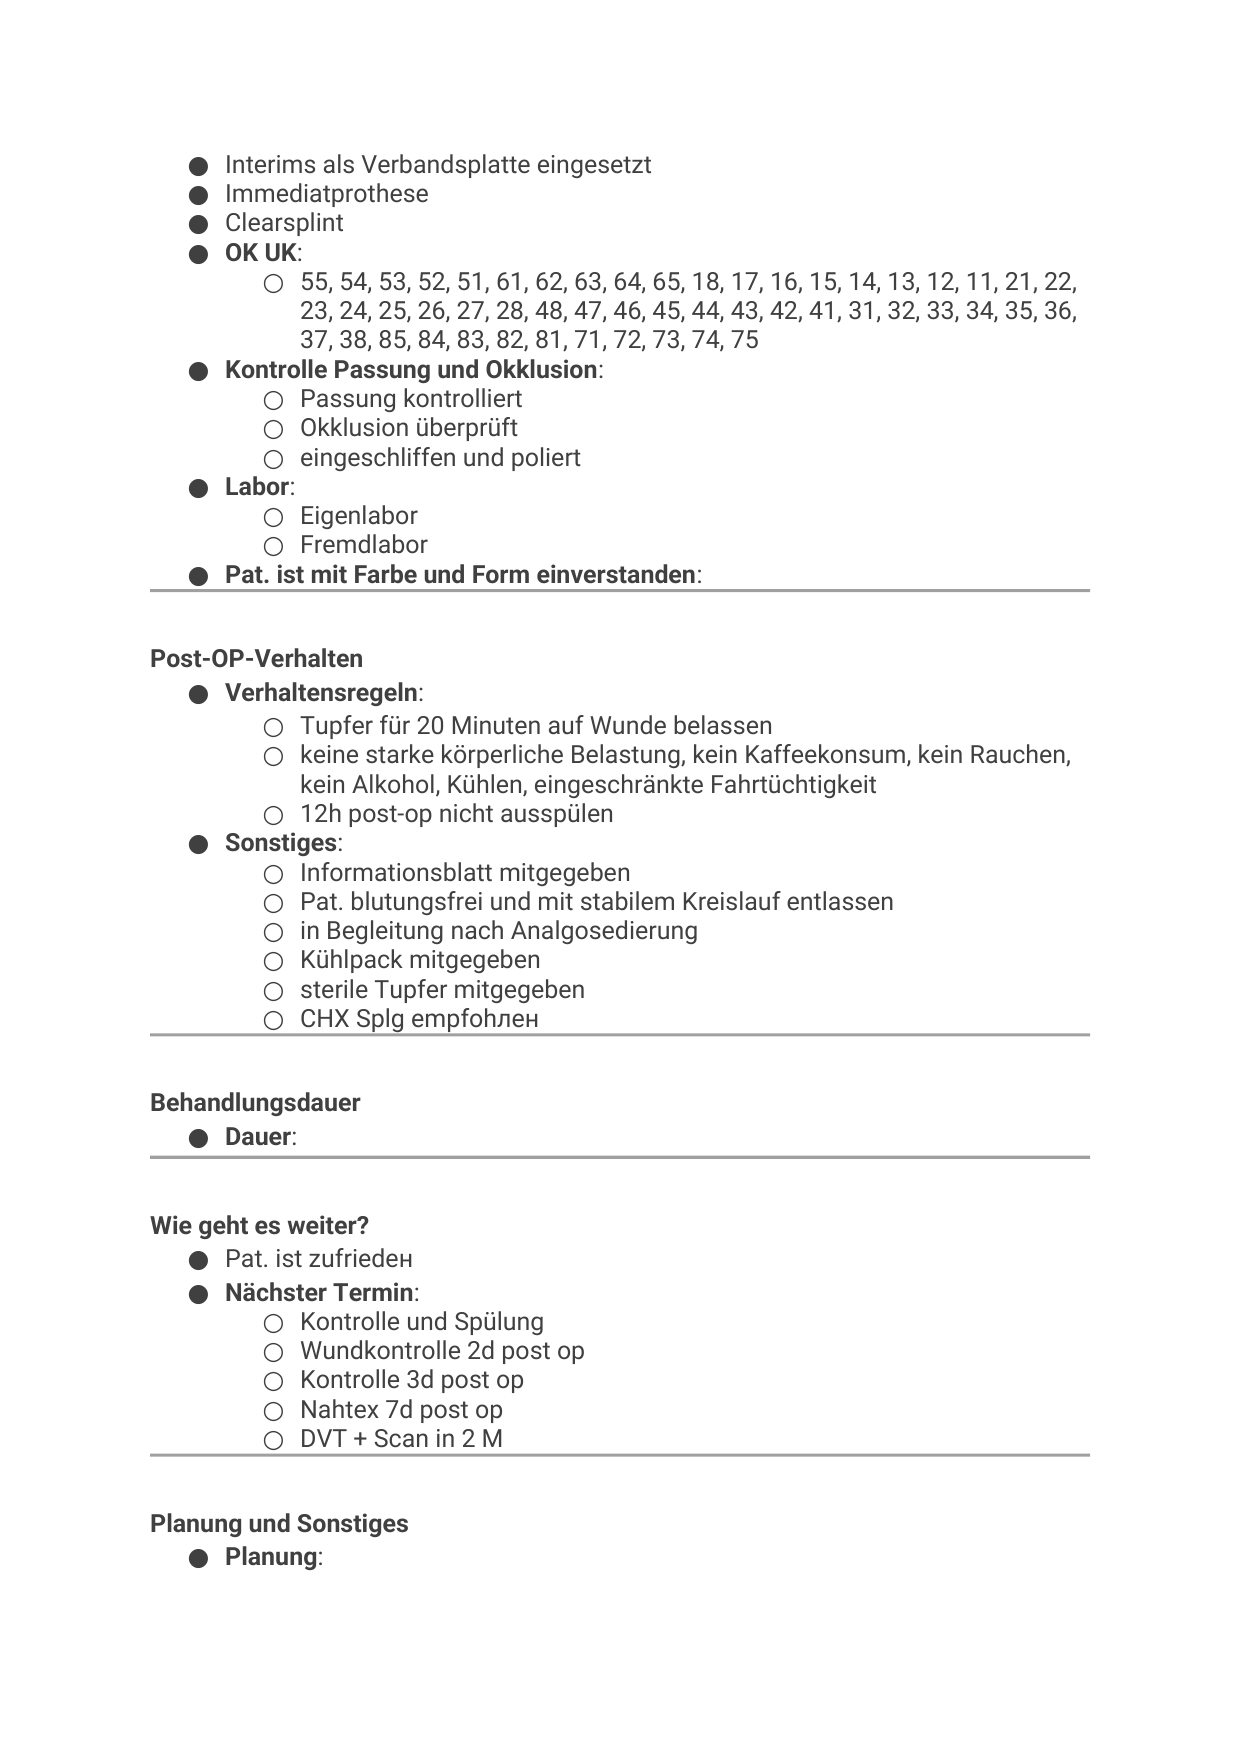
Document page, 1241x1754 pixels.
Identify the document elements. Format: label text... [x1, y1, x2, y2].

list Nächster Termin: [187, 1278, 1090, 1307]
list DVT + Scan in 2 M [262, 1424, 1090, 1453]
list Labor: [187, 472, 1090, 501]
list Dauer: [187, 1122, 1090, 1151]
list Okklusion überprüft [262, 413, 1090, 443]
list Verhaltensregeln: [187, 678, 1090, 707]
list Tupfer für 20 Minuten auf Wunde belassen [262, 711, 1090, 741]
list OK UK: [187, 238, 1090, 267]
list Fremdlabor [262, 531, 1090, 560]
list sterile Tupfer mitgegeben [262, 975, 1090, 1004]
list Planung: [187, 1542, 1090, 1571]
subtitle Planung und Sonstiges [150, 1509, 1090, 1538]
list Kontrolle Passung und Okklusion: [187, 355, 1090, 384]
list Clearsplint [187, 208, 1090, 238]
list 55, 54, 53, 52, 51, 61, 62, 63, 64, 65, 18, 17, 16, 15, 14, 13, 12, 11, 21, 22, 23, 24, 25, 26, 27, 28, 48, 47, 46, 45, 44, 43, 42, 41, 31, 32, 33, 34, 35, 36, 37, 38, 85, 84, 83, 82, 81, 71, 72, 73, 74, 75 [262, 267, 1090, 355]
list Kühlpack mitgegeben [262, 946, 1090, 975]
list keine starke körperliche Belastung, kein Kaffeekonsum, kein Rauchen, kein Alkohol, Kühlen, eingeschränkte Fahrtüchtigkeit [262, 741, 1090, 799]
list eingeschliffen und poliert [262, 443, 1090, 472]
subtitle Wie geht es weiter? [150, 1211, 1090, 1240]
list Immediatprothese [187, 179, 1090, 208]
subtitle Behandlungsdauer [150, 1088, 1090, 1118]
list 12h post-op nicht ausspülen [262, 799, 1090, 828]
list Pat. ist zufriedен [187, 1244, 1090, 1273]
list Nahtex 7d post op [262, 1395, 1090, 1424]
list in Begleitung nach Analgosedierung [262, 916, 1090, 946]
list Sonstiges: [187, 828, 1090, 858]
list Wundkontrolle 2d post op [262, 1336, 1090, 1366]
list Passung kontrolliert [262, 384, 1090, 413]
list Kontrolle 3d post op [262, 1366, 1090, 1395]
list Pat. blutungsfrei und mit stabilem Kreislauf entlassen [262, 887, 1090, 916]
subtitle Post-OP-Verhalten [150, 644, 1090, 673]
list CHX Splg empfohлен [262, 1004, 1090, 1033]
list Eigenlabor [262, 501, 1090, 531]
list Interims als Verbandsplatte eingesetzt [187, 150, 1090, 179]
list Pat. ist mit Farbe und Form einverstanden: [187, 560, 1090, 589]
list Informationsblatt mitgegeben [262, 858, 1090, 887]
list Kontrolle und Spülung [262, 1307, 1090, 1336]
